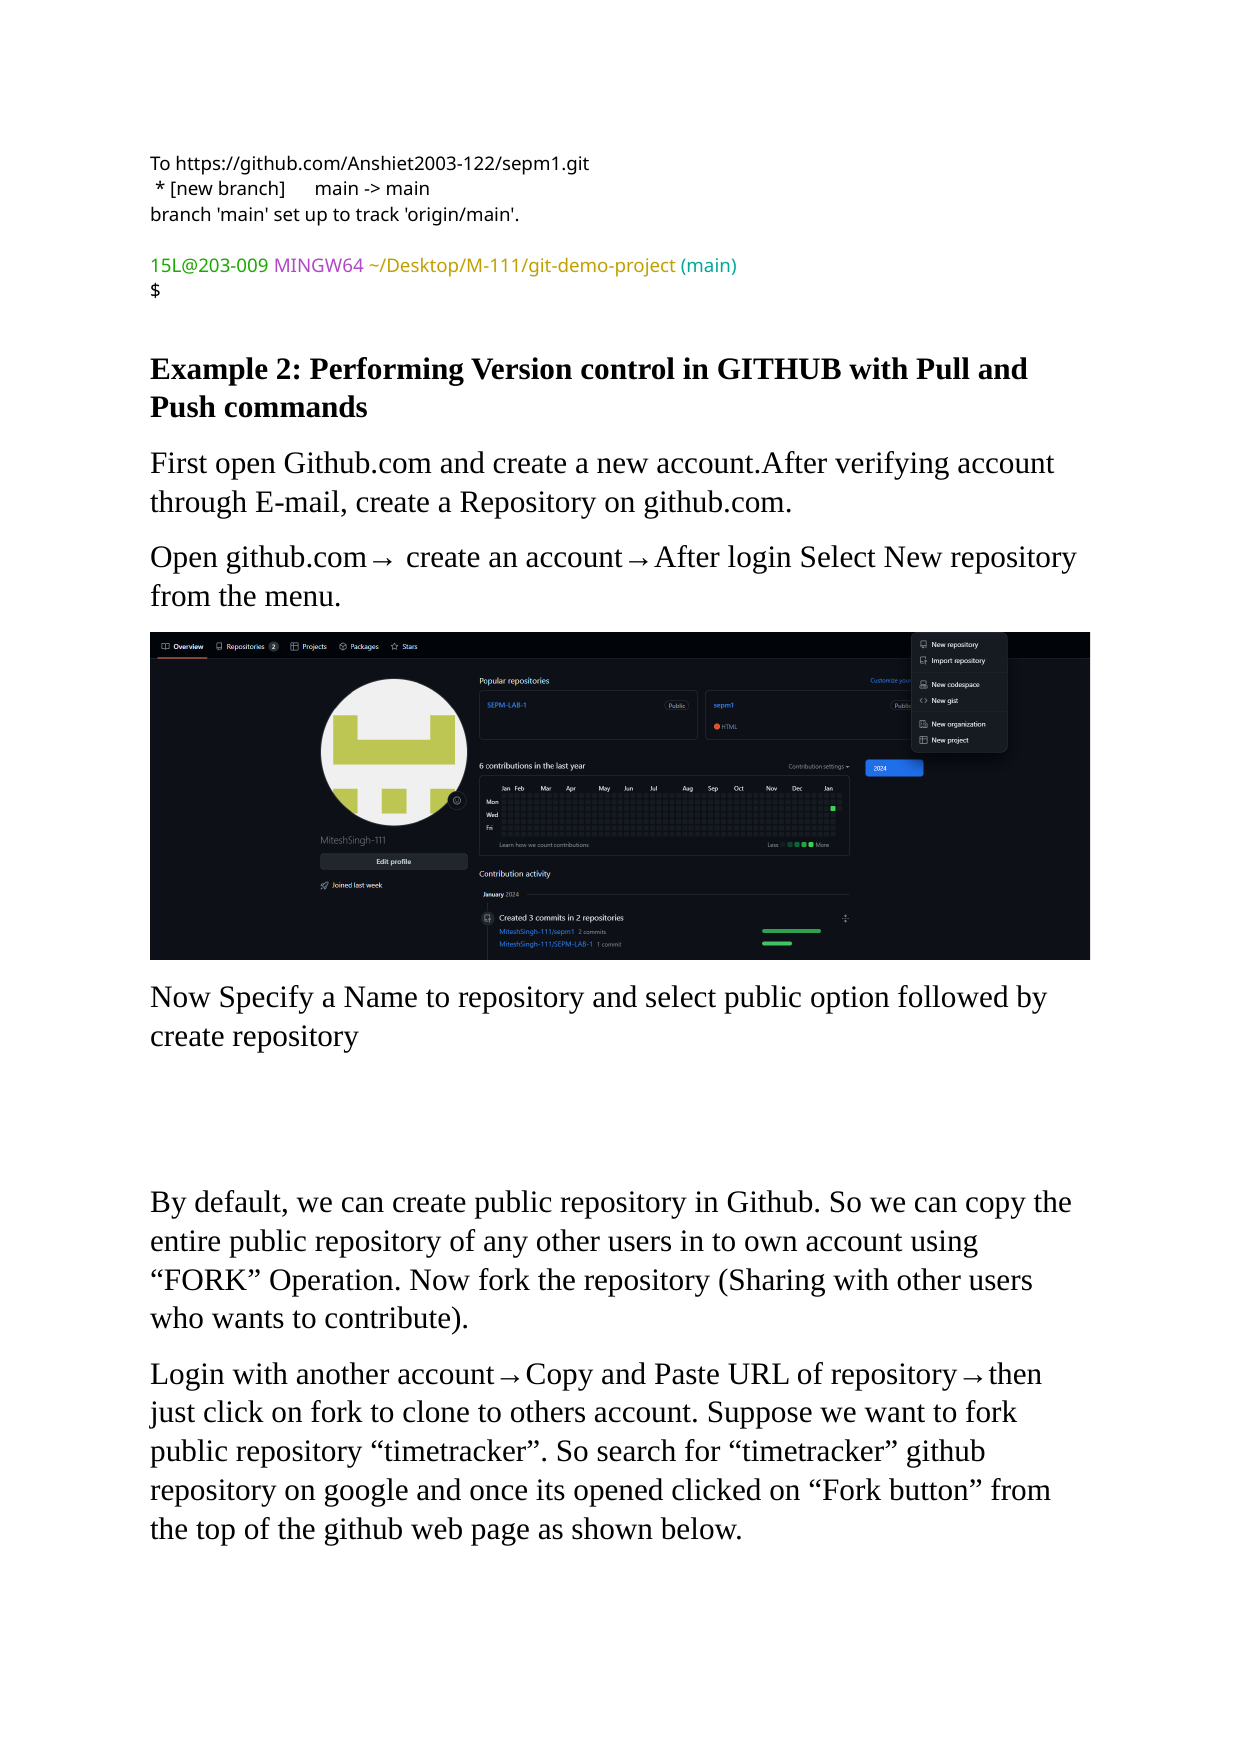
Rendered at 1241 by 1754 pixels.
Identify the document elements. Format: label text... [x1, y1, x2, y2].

text 15L@203-009 MINGW64 ~/Desktop/M-111/git-demo-project (main) [150, 252, 1090, 278]
text By default, we can create public repository in Github. So we can copy the entire public repository of any other users in to own account using “FORK” Operation. Now fork the repository (Sharing with other users who wants to contribute). [150, 1183, 1090, 1336]
text branch 'main' set up to track 'origin/main'. [150, 201, 1090, 227]
text To https://github.com/Anshiet2003-122/sepm1.git [150, 150, 1090, 176]
text $ [150, 278, 1090, 303]
text Login with another account→Copy and Paste URL of repository→then just click on fork to clone to others account. Suppose we want to fork public repository “timetracker”. So search for “timetracker” github repository on google and once its opened clicked on “Fork button” from the top of the github web page as shown below. [150, 1355, 1090, 1546]
text First open Github.com and create a new account.After verifying account through E-mail, create a Repository on github.com. [150, 444, 1090, 519]
text Example 2: Performing Version control in GITHUB with Pull and Push commands [150, 350, 1090, 425]
text * [new branch] main -> main [150, 176, 1090, 201]
text Open github.com→ create an account→After login Select New repository from the menu. [150, 538, 1090, 613]
text Now Specify a Name to repository and select public option followed by create repository [150, 978, 1090, 1053]
picture [150, 632, 1091, 960]
